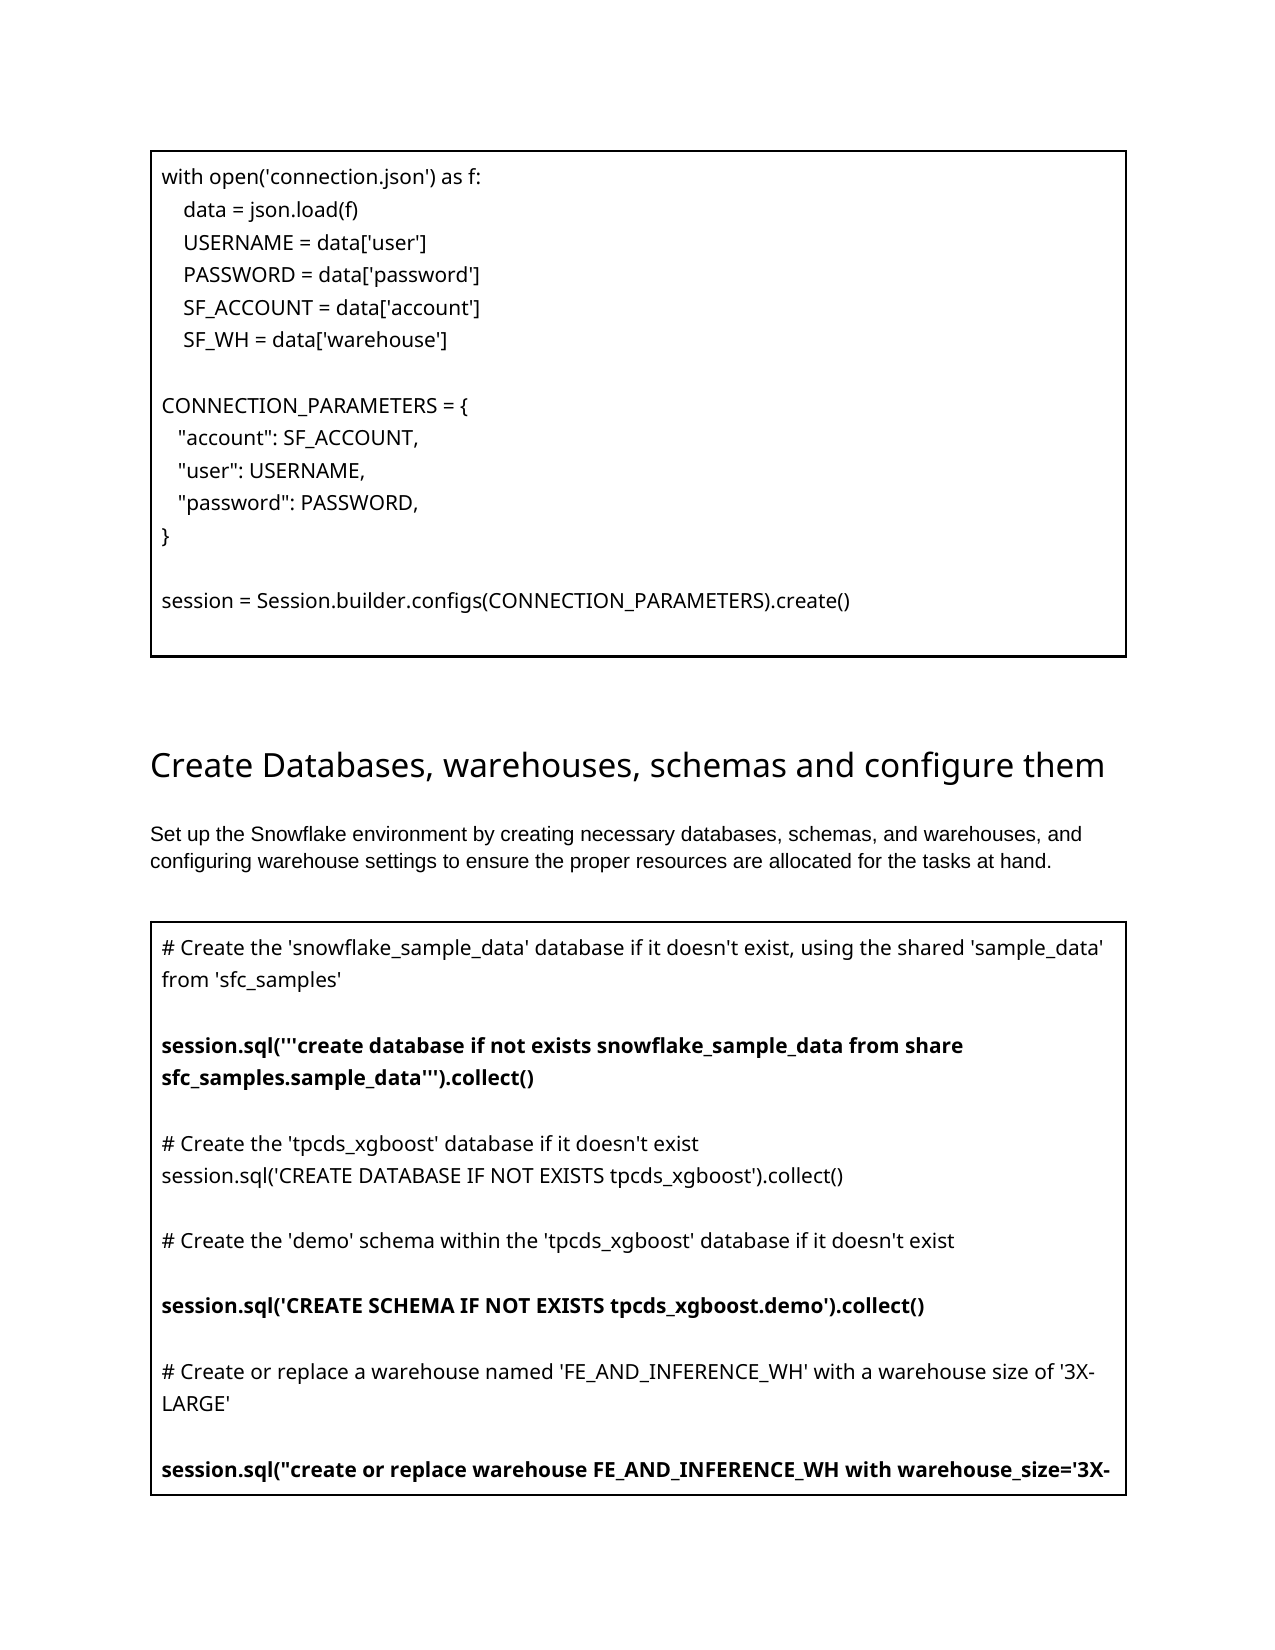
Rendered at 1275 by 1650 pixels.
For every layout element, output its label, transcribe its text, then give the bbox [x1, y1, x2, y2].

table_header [152, 923, 1125, 1493]
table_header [152, 152, 1125, 655]
subtitle Create Databases, warehouses, schemas and configure them [150, 742, 1125, 787]
text Set up the Snowflake environment by creating necessary databases, schemas, and warehouses, and configuring warehouse settings to ensure the proper resources are allocated for the tasks at hand. [150, 821, 1125, 873]
